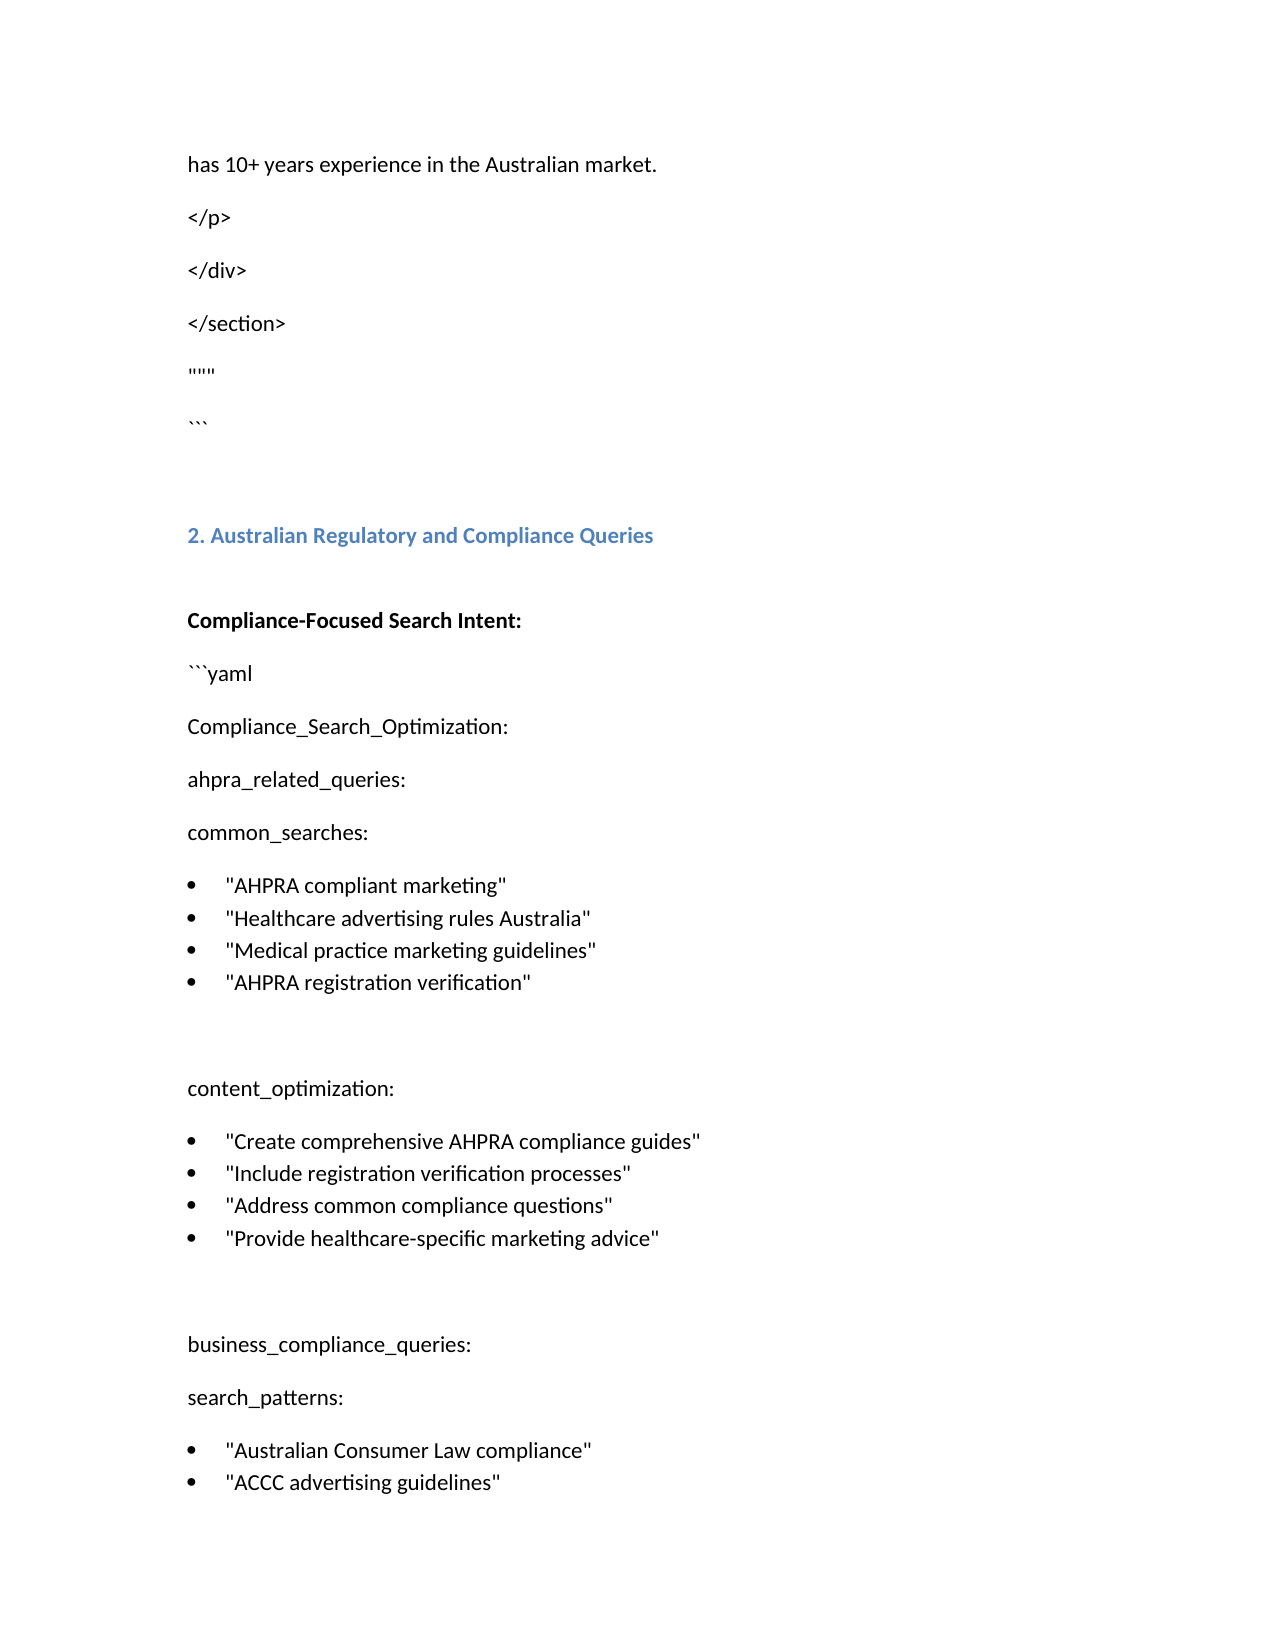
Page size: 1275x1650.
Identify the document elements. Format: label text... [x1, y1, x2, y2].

text </p> [187, 203, 1087, 231]
list "ACCC advertising guidelines" [187, 1468, 1087, 1496]
list "Create comprehensive AHPRA compliance guides" [187, 1127, 1087, 1155]
text </div> [187, 256, 1087, 284]
list "Provide healthcare-specific marketing advice" [187, 1224, 1087, 1252]
list "AHPRA registration verification" [187, 968, 1087, 996]
list "Australian Consumer Law compliance" [187, 1436, 1087, 1464]
text content_optimization: [187, 1074, 1087, 1102]
list "Healthcare advertising rules Australia" [187, 904, 1087, 932]
text </section> [187, 309, 1087, 337]
list "Include registration verification processes" [187, 1159, 1087, 1187]
text ahpra_related_queries: [187, 765, 1087, 793]
text ```yaml [187, 659, 1087, 687]
text Compliance_Search_Optimization: [187, 712, 1087, 740]
list "Address common compliance questions" [187, 1191, 1087, 1219]
text common_searches: [187, 818, 1087, 846]
text search_patterns: [187, 1383, 1087, 1411]
text """ [187, 362, 1087, 390]
text ``` [187, 415, 1087, 443]
list "AHPRA compliant marketing" [187, 871, 1087, 899]
subtitle 2. Australian Regulatory and Compliance Queries [187, 521, 1087, 549]
text Compliance-Focused Search Intent: [187, 606, 1087, 634]
text business_compliance_queries: [187, 1330, 1087, 1358]
text has 10+ years experience in the Australian market. [187, 150, 1087, 178]
list "Medical practice marketing guidelines" [187, 936, 1087, 964]
